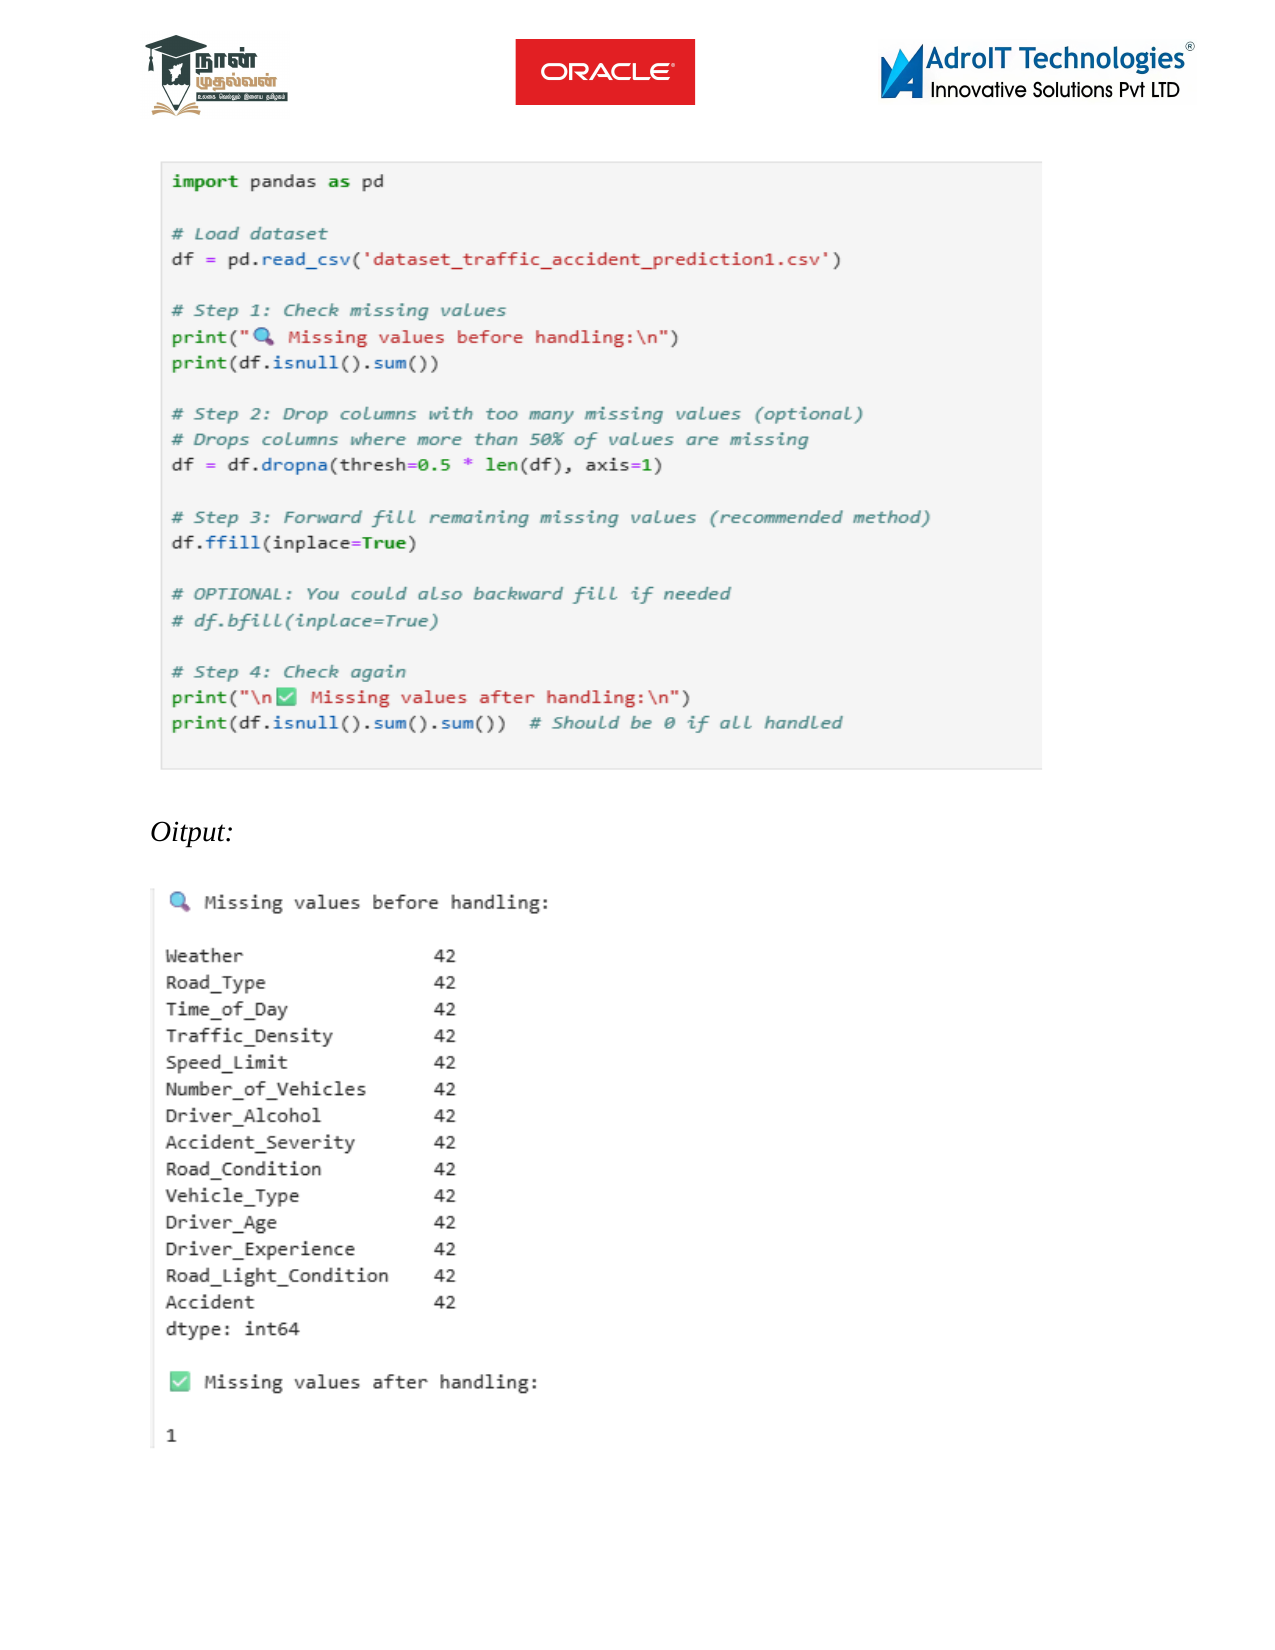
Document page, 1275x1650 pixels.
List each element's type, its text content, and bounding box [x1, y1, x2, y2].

picture [150, 157, 1043, 777]
picture [150, 885, 594, 1453]
picture [140, 31, 290, 119]
picture [515, 39, 696, 105]
text Oitput: [150, 814, 1132, 847]
picture [878, 39, 1197, 105]
